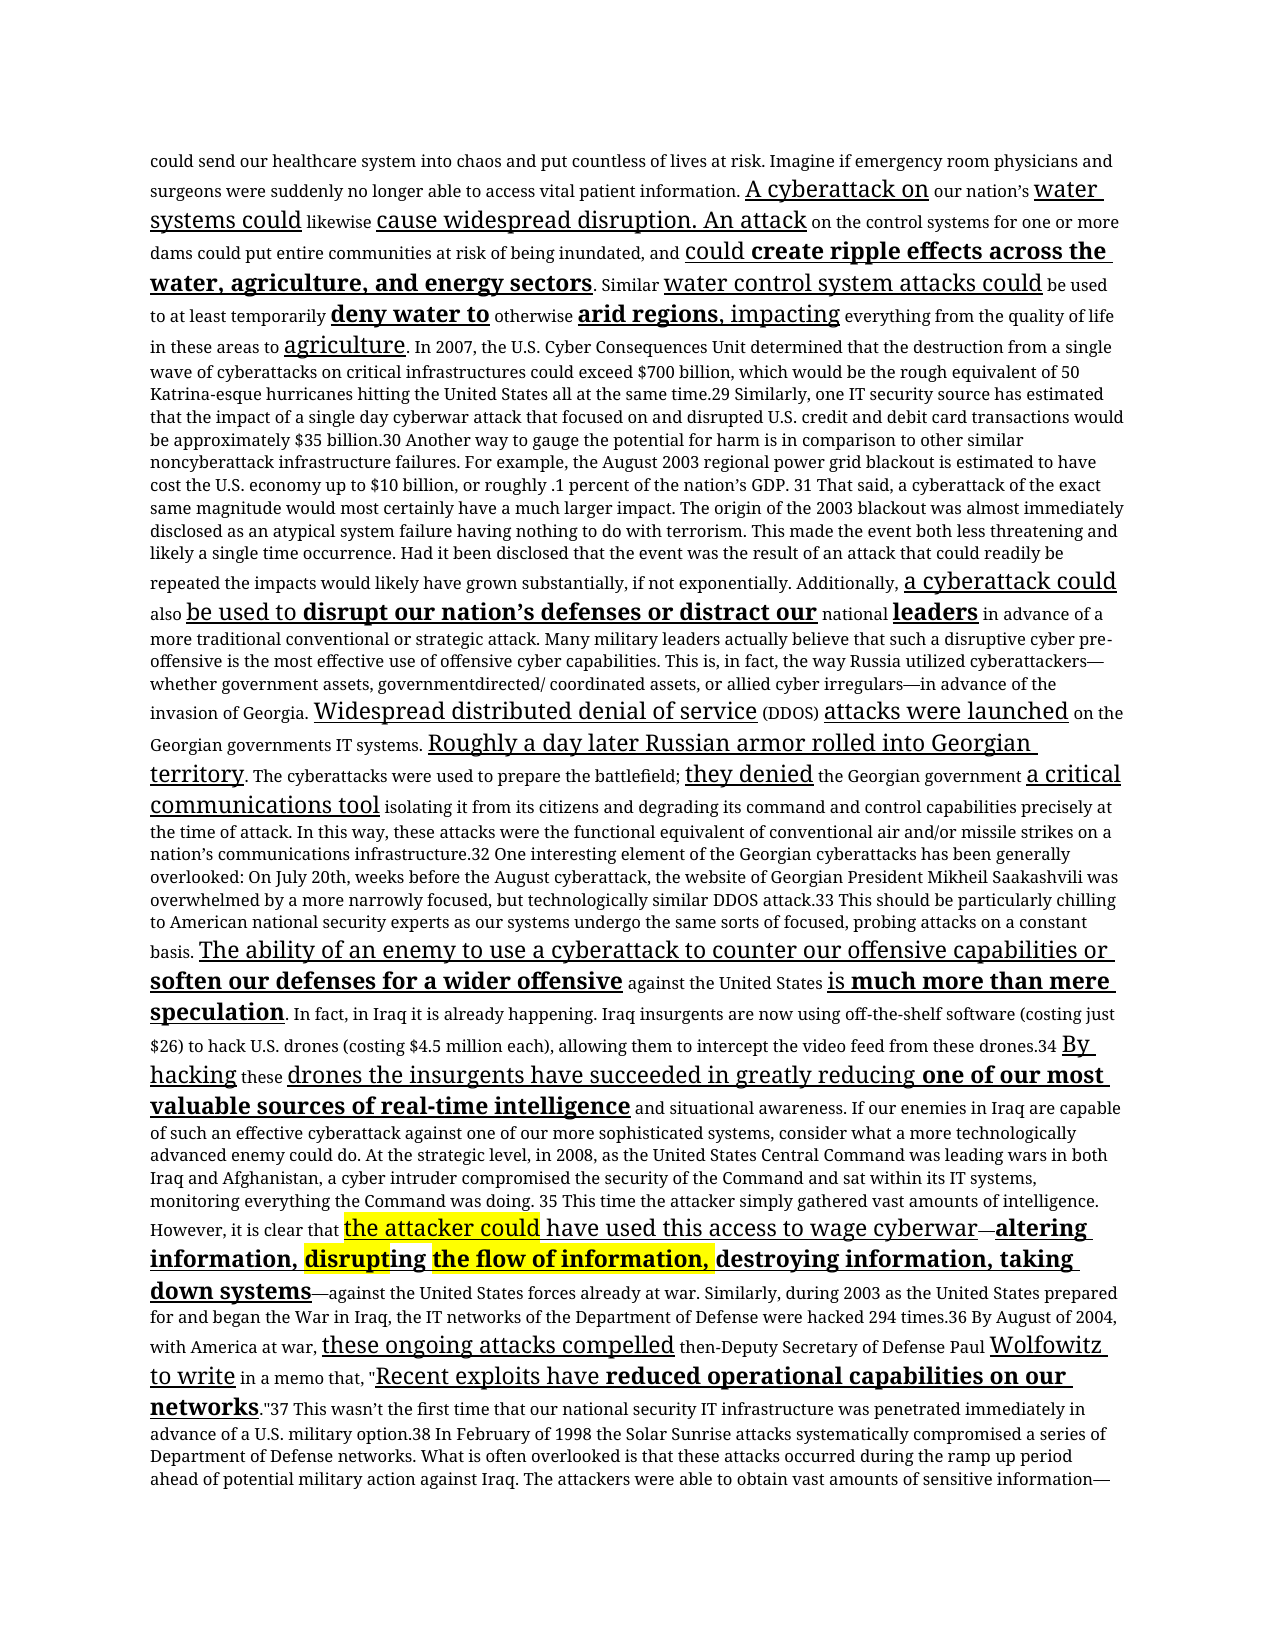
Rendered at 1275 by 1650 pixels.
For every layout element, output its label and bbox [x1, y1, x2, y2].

text [150, 150, 1125, 1490]
